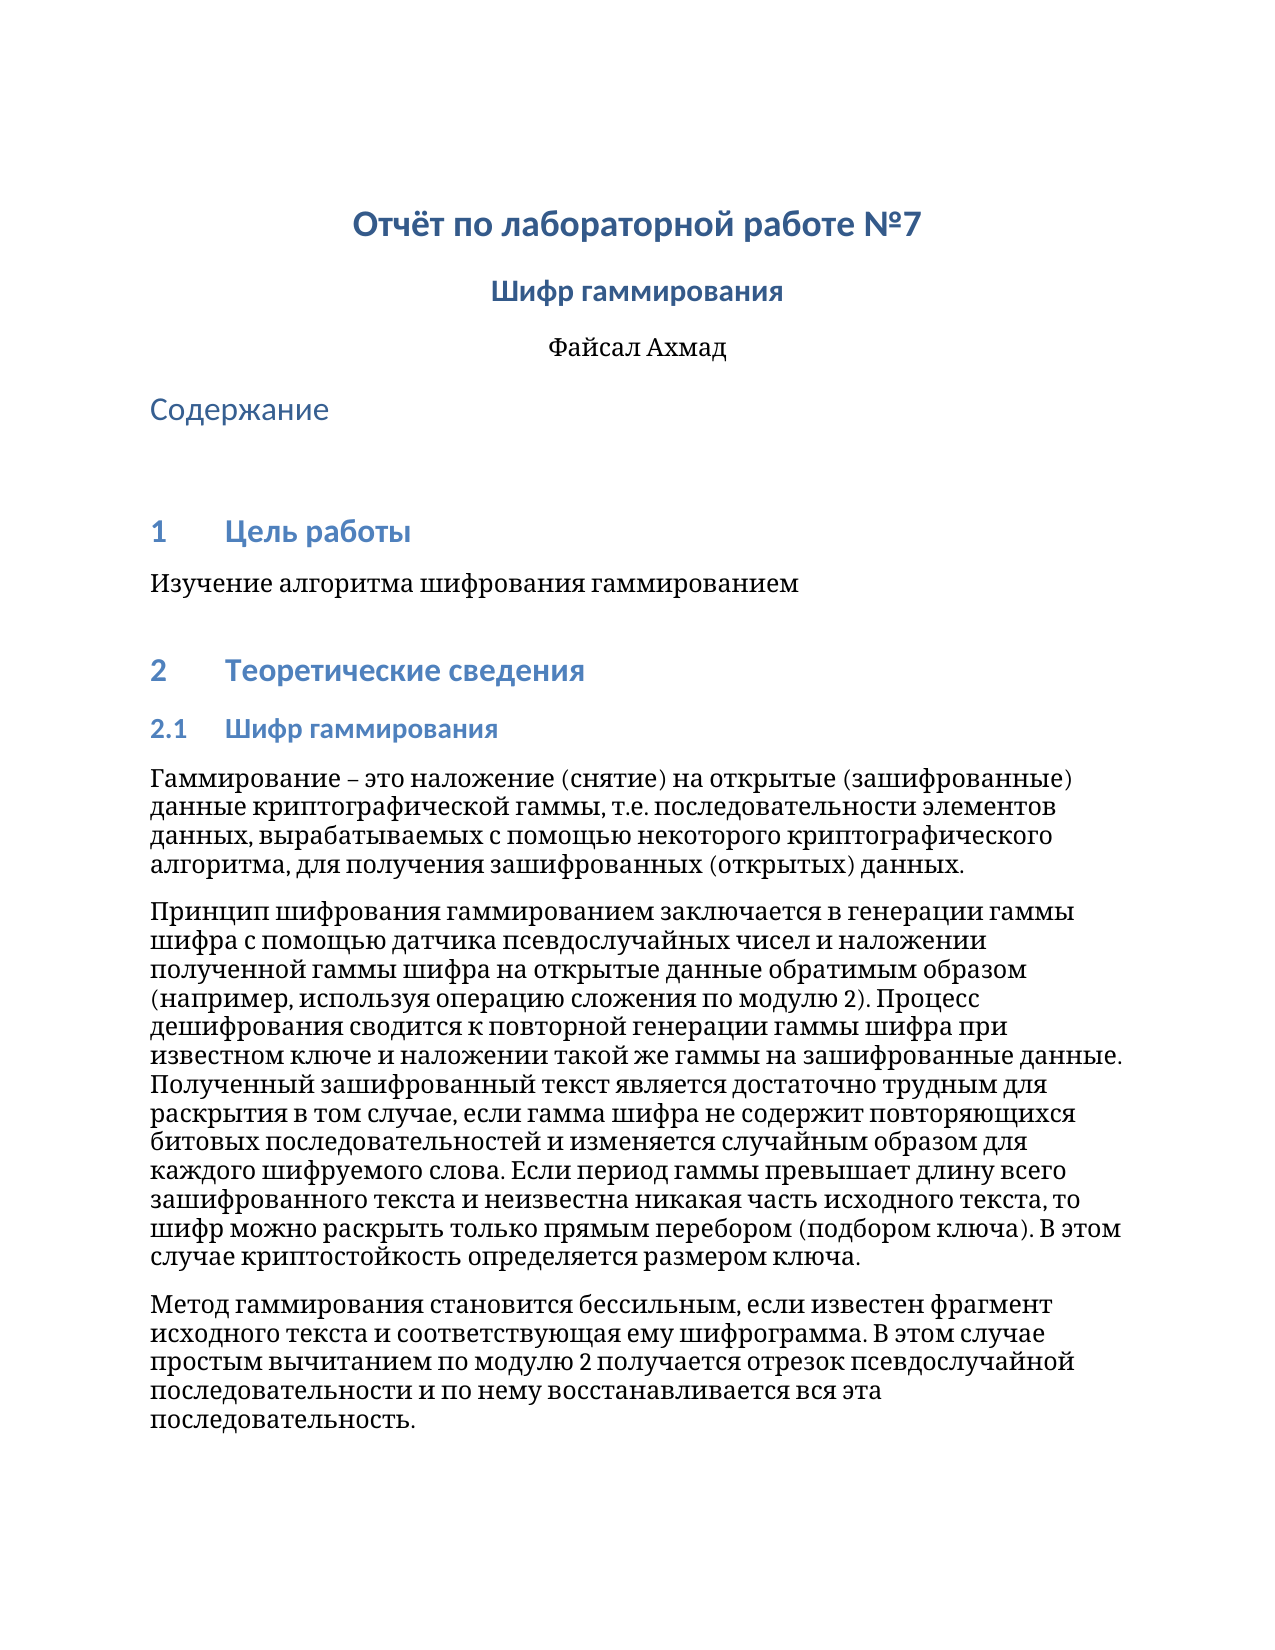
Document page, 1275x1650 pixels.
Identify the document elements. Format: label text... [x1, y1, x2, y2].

text Изучение алгоритма шифрования гаммированием [150, 570, 1125, 599]
text Метод гаммирования становится бессильным, если известен фрагмент исходного текста и соответствующая ему шифрограмма. В этом случае простым вычитанием по модулю 2 получается отрезок псевдослучайной последовательности и по нему восстанавливается вся эта последовательность. [150, 1291, 1125, 1434]
title Отчёт по лабораторной работе №7 [150, 200, 1125, 246]
subtitle 2.1 Шифр гаммирования [150, 710, 1125, 746]
text Файсал Ахмад [150, 334, 1125, 363]
subtitle 1 Цель работы [150, 510, 1125, 551]
subtitle Шифр гаммирования [150, 271, 1125, 309]
subtitle 2 Теоретические сведения [150, 649, 1125, 689]
text Принцип шифрования гаммированием заключается в генерации гаммы шифра с помощью датчика псевдослучайных чисел и наложении полученной гаммы шифра на открытые данные обратимым образом (например, используя операцию сложения по модулю 2). Процесс дешифрования сводится к повторной генерации гаммы шифра при известном ключе и наложении такой же гаммы на зашифрованные данные. Полученный зашифрованный текст является достаточно трудным для раскрытия в том случае, если гамма шифра не содержит повторяющихся битовых последовательностей и изменяется случайным образом для каждого шифруемого слова. Если период гаммы превышает длину всего зашифрованного текста и неизвестна никакая часть исходного текста, то шифр можно раскрыть только прямым перебором (подбором ключа). В этом случае криптостойкость определяется размером ключа. [150, 898, 1125, 1272]
text Гаммирование – это наложение (снятие) на открытые (зашифрованные) данные криптографической гаммы, т.е. последовательности элементов данных, вырабатываемых с помощью некоторого криптографического алгоритма, для получения зашифрованных (открытых) данных. [150, 764, 1125, 879]
